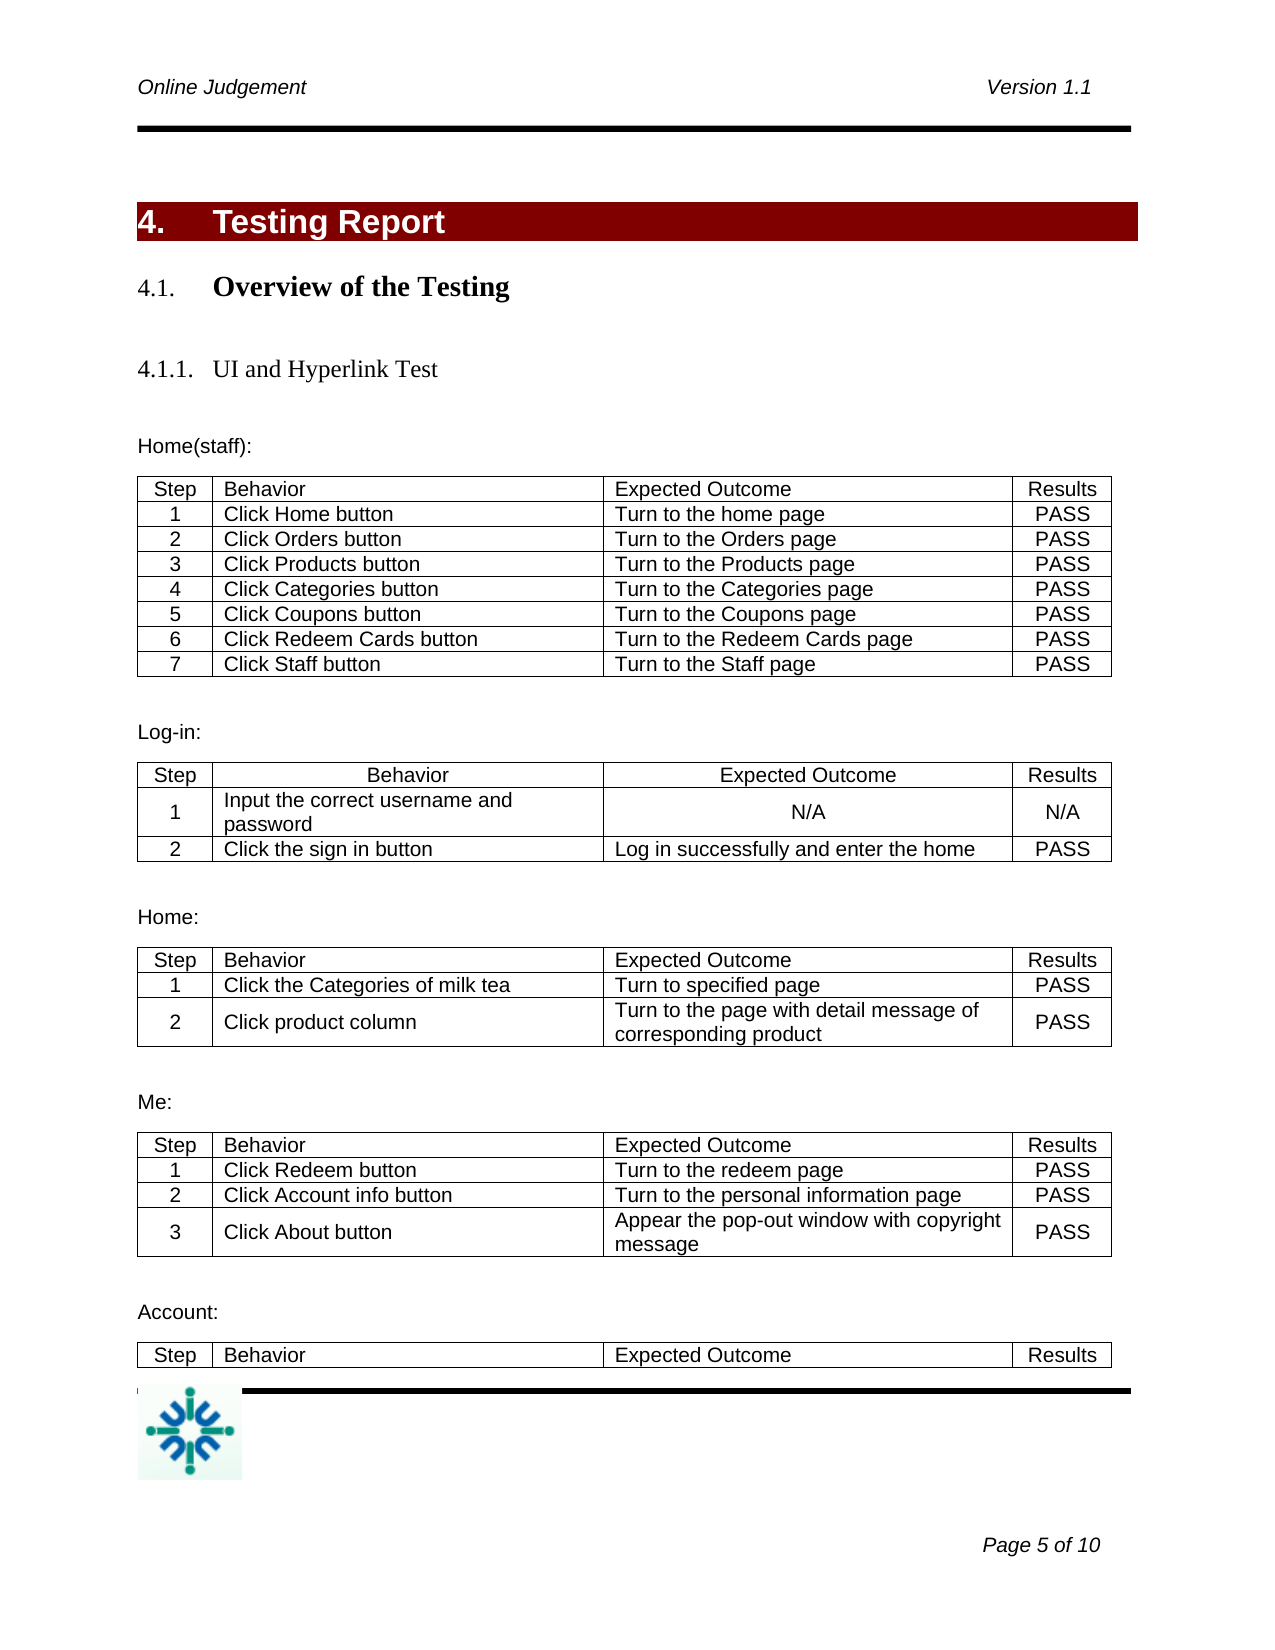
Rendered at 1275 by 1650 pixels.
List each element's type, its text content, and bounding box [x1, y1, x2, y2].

table_header Step [138, 763, 212, 787]
table_cell Log in successfully and enter the home [604, 837, 1012, 861]
table_cell Turn to the Redeem Cards page [604, 627, 1012, 651]
table_cell 1 [138, 502, 212, 526]
table_cell PASS [1013, 998, 1111, 1046]
text Account: [137, 1300, 1138, 1324]
table_cell Turn to the personal information page [604, 1183, 1012, 1207]
table_cell 3 [138, 1208, 212, 1256]
table_cell Turn to the redeem page [604, 1158, 1012, 1182]
table_header Step [138, 477, 212, 501]
table_cell Click the Categories of milk tea [213, 973, 603, 997]
table_cell Click Orders button [213, 527, 603, 551]
table_cell 4 [138, 577, 212, 601]
table_cell PASS [1013, 837, 1111, 861]
table_cell Turn to the home page [604, 502, 1012, 526]
table_cell PASS [1013, 627, 1111, 651]
table_cell Turn to the Orders page [604, 527, 1012, 551]
table_cell 1 [138, 1158, 212, 1182]
table_cell PASS [1013, 502, 1111, 526]
table_header Behavior [213, 763, 603, 787]
table_cell Click Coupons button [213, 602, 603, 626]
table_cell PASS [1013, 527, 1111, 551]
table_cell PASS [1013, 1183, 1111, 1207]
table_cell Click Staff button [213, 652, 603, 676]
table_cell Click Redeem button [213, 1158, 603, 1182]
table_cell Click Home button [213, 502, 603, 526]
table_cell 1 [138, 973, 212, 997]
table_header Expected Outcome [604, 763, 1012, 787]
table_header Results [1013, 477, 1111, 501]
table_cell Turn to the Categories page [604, 577, 1012, 601]
table_cell N/A [604, 788, 1012, 836]
table_cell Click Categories button [213, 577, 603, 601]
table_cell Turn to specified page [604, 973, 1012, 997]
table_cell Click Redeem Cards button [213, 627, 603, 651]
table_cell 2 [138, 998, 212, 1046]
table_cell Turn to the Staff page [604, 652, 1012, 676]
table_cell PASS [1013, 602, 1111, 626]
table_header Results [1013, 948, 1111, 972]
table_cell PASS [1013, 552, 1111, 576]
table_cell 7 [138, 652, 212, 676]
table_cell Turn to the Products page [604, 552, 1012, 576]
table_header Behavior [213, 477, 603, 501]
table_cell Click the sign in button [213, 837, 603, 861]
table_cell PASS [1013, 1158, 1111, 1182]
text Home: [137, 905, 1138, 929]
table_cell Turn to the Coupons page [604, 602, 1012, 626]
subtitle Testing Report [137, 202, 1138, 241]
table_header Expected Outcome [604, 1133, 1012, 1157]
table_header Step [138, 1343, 212, 1367]
table_cell Appear the pop-out window with copyright message [604, 1208, 1012, 1256]
table_header Results [1013, 1133, 1111, 1157]
table_header Results [1013, 1343, 1111, 1367]
table_cell 1 [138, 788, 212, 836]
text Me: [137, 1090, 1138, 1114]
subtitle UI and Hyperlink Test [137, 354, 1138, 383]
table_cell PASS [1013, 577, 1111, 601]
table_cell Click Account info button [213, 1183, 603, 1207]
table_cell 3 [138, 552, 212, 576]
table_cell Turn to the page with detail message of corresponding product [604, 998, 1012, 1046]
table_cell 2 [138, 527, 212, 551]
subtitle Overview of the Testing [137, 269, 1138, 302]
table_header Step [138, 1133, 212, 1157]
table_cell 2 [138, 837, 212, 861]
picture [137, 1384, 243, 1480]
table_header Behavior [213, 1343, 603, 1367]
table_cell Click About button [213, 1208, 603, 1256]
table_header Results [1013, 763, 1111, 787]
table_cell Click product column [213, 998, 603, 1046]
table_header Expected Outcome [604, 948, 1012, 972]
table_cell Click Products button [213, 552, 603, 576]
table_cell 6 [138, 627, 212, 651]
text Log-in: [137, 720, 1138, 744]
table_header Expected Outcome [604, 477, 1012, 501]
table_header Behavior [213, 1133, 603, 1157]
table_cell PASS [1013, 652, 1111, 676]
table_header Behavior [213, 948, 603, 972]
table_cell 2 [138, 1183, 212, 1207]
table_cell PASS [1013, 1208, 1111, 1256]
table_cell 5 [138, 602, 212, 626]
table_header Step [138, 948, 212, 972]
text Home(staff): [137, 434, 1138, 458]
table_cell Input the correct username and password [213, 788, 603, 836]
table_header Expected Outcome [604, 1343, 1012, 1367]
table_cell PASS [1013, 973, 1111, 997]
table_cell N/A [1013, 788, 1111, 836]
